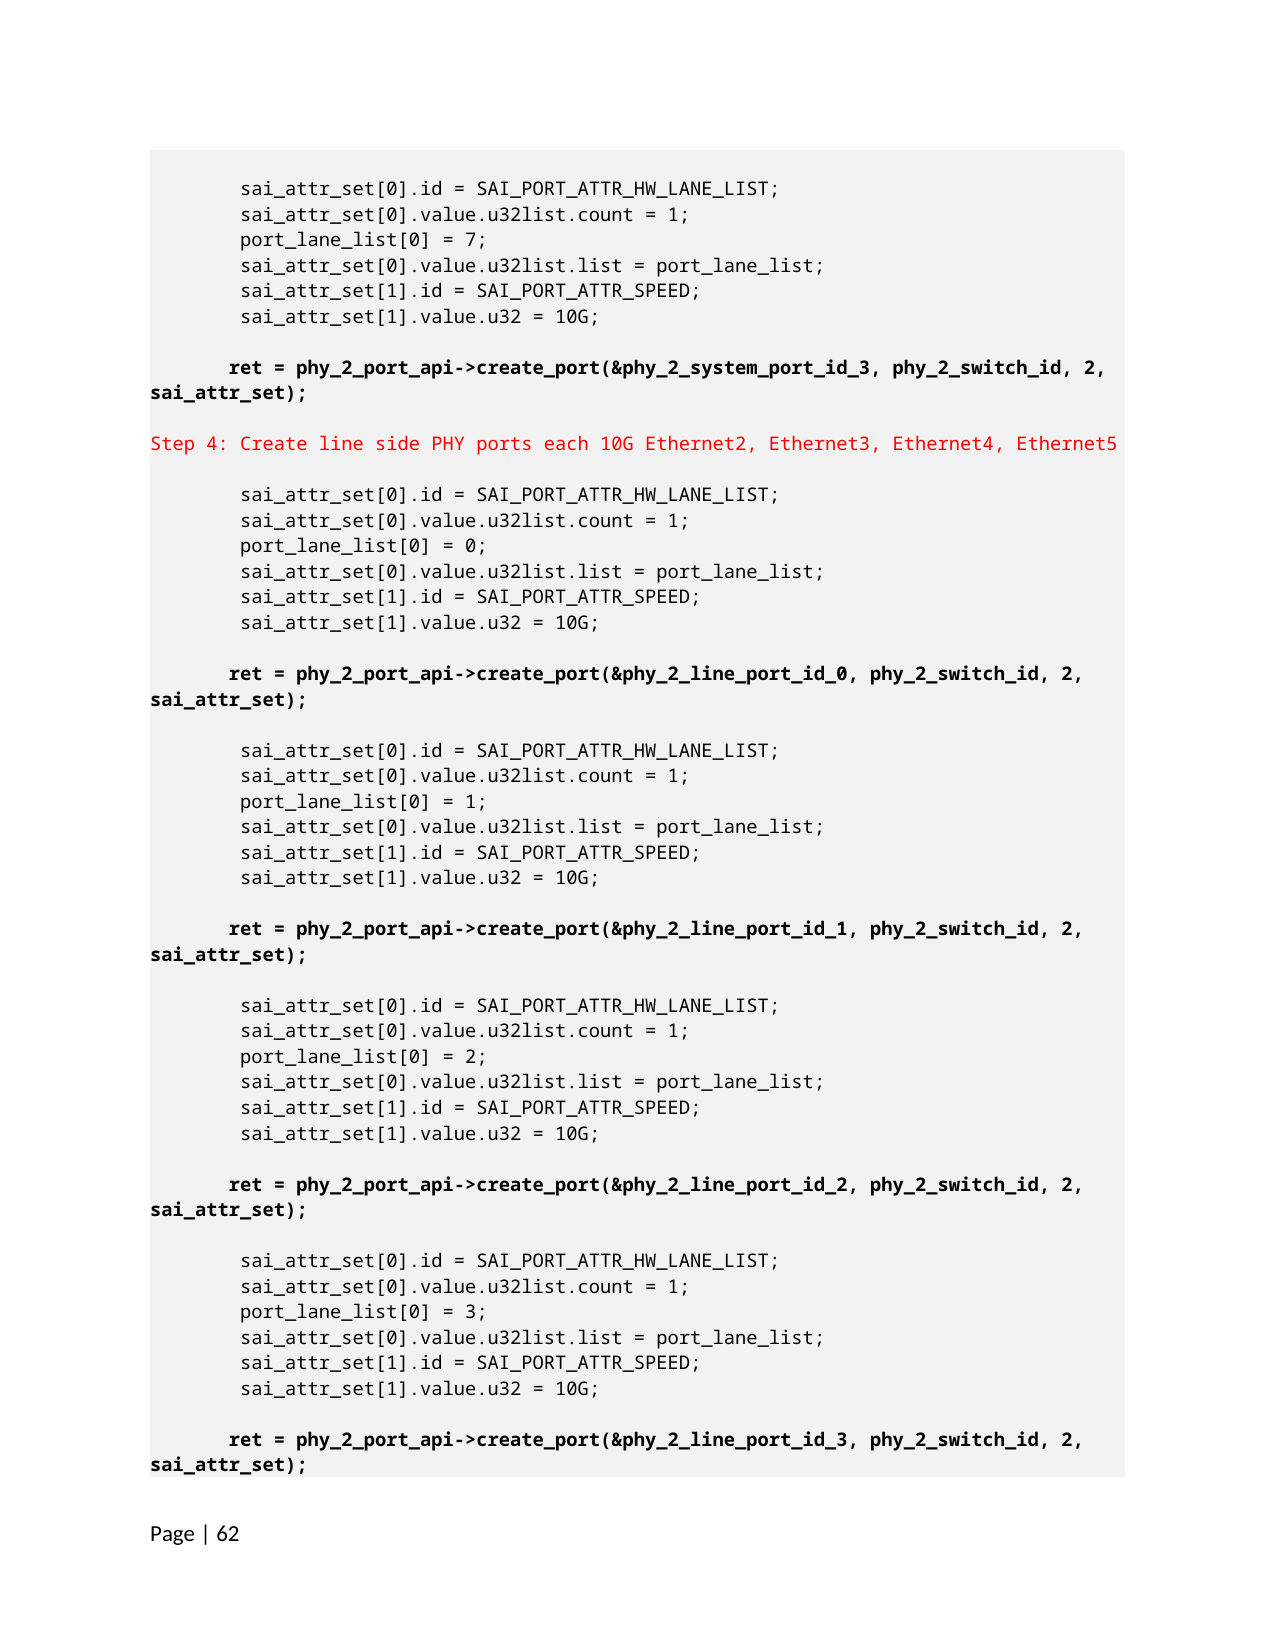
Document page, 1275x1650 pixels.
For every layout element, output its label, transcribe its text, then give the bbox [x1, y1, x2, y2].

text port_lane_list[0] = 2; [150, 1043, 1125, 1069]
text sai_attr_set[0].value.u32list.count = 1; [150, 201, 1125, 227]
text sai_attr_set[1].id = SAI_PORT_ATTR_SPEED; [150, 278, 1125, 303]
text sai_attr_set[1].value.u32 = 10G; [150, 864, 1125, 890]
text sai_attr_set[1].id = SAI_PORT_ATTR_SPEED; [150, 1094, 1125, 1120]
text sai_attr_set[0].value.u32list.list = port_lane_list; [150, 558, 1125, 584]
text sai_attr_set[1].id = SAI_PORT_ATTR_SPEED; [150, 584, 1125, 609]
text sai_attr_set[0].id = SAI_PORT_ATTR_HW_LANE_LIST; [150, 176, 1125, 201]
text ret = phy_2_port_api->create_port(&phy_2_line_port_id_2, phy_2_switch_id, 2, sai_attr_set); [150, 1171, 1125, 1222]
text sai_attr_set[1].value.u32 = 10G; [150, 609, 1125, 635]
text sai_attr_set[0].id = SAI_PORT_ATTR_HW_LANE_LIST; [150, 737, 1125, 762]
text sai_attr_set[1].value.u32 = 10G; [150, 303, 1125, 329]
text sai_attr_set[1].id = SAI_PORT_ATTR_SPEED; [150, 1349, 1125, 1375]
text ret = phy_2_port_api->create_port(&phy_2_system_port_id_3, phy_2_switch_id, 2, sai_attr_set); [150, 354, 1125, 405]
text port_lane_list[0] = 3; [150, 1298, 1125, 1324]
text sai_attr_set[0].value.u32list.count = 1; [150, 507, 1125, 533]
text sai_attr_set[0].id = SAI_PORT_ATTR_HW_LANE_LIST; [150, 992, 1125, 1018]
text ret = phy_2_port_api->create_port(&phy_2_line_port_id_1, phy_2_switch_id, 2, sai_attr_set); [150, 916, 1125, 967]
text sai_attr_set[0].value.u32list.count = 1; [150, 762, 1125, 788]
text ret = phy_2_port_api->create_port(&phy_2_line_port_id_3, phy_2_switch_id, 2, sai_attr_set); [150, 1426, 1125, 1477]
text sai_attr_set[0].value.u32list.count = 1; [150, 1018, 1125, 1043]
text sai_attr_set[0].value.u32list.list = port_lane_list; [150, 1324, 1125, 1349]
text ret = phy_2_port_api->create_port(&phy_2_line_port_id_0, phy_2_switch_id, 2, sai_attr_set); [150, 660, 1125, 711]
text sai_attr_set[1].id = SAI_PORT_ATTR_SPEED; [150, 839, 1125, 864]
text port_lane_list[0] = 0; [150, 533, 1125, 558]
text sai_attr_set[0].value.u32list.count = 1; [150, 1273, 1125, 1298]
text sai_attr_set[0].value.u32list.list = port_lane_list; [150, 1069, 1125, 1094]
text port_lane_list[0] = 7; [150, 227, 1125, 252]
text sai_attr_set[0].value.u32list.list = port_lane_list; [150, 813, 1125, 839]
text sai_attr_set[1].value.u32 = 10G; [150, 1120, 1125, 1145]
text sai_attr_set[1].value.u32 = 10G; [150, 1375, 1125, 1401]
text sai_attr_set[0].id = SAI_PORT_ATTR_HW_LANE_LIST; [150, 482, 1125, 507]
text Step 4: Create line side PHY ports each 10G Ethernet2, Ethernet3, Ethernet4, Ethernet5 [150, 431, 1125, 456]
text sai_attr_set[0].value.u32list.list = port_lane_list; [150, 252, 1125, 278]
text sai_attr_set[0].id = SAI_PORT_ATTR_HW_LANE_LIST; [150, 1247, 1125, 1273]
text port_lane_list[0] = 1; [150, 788, 1125, 813]
